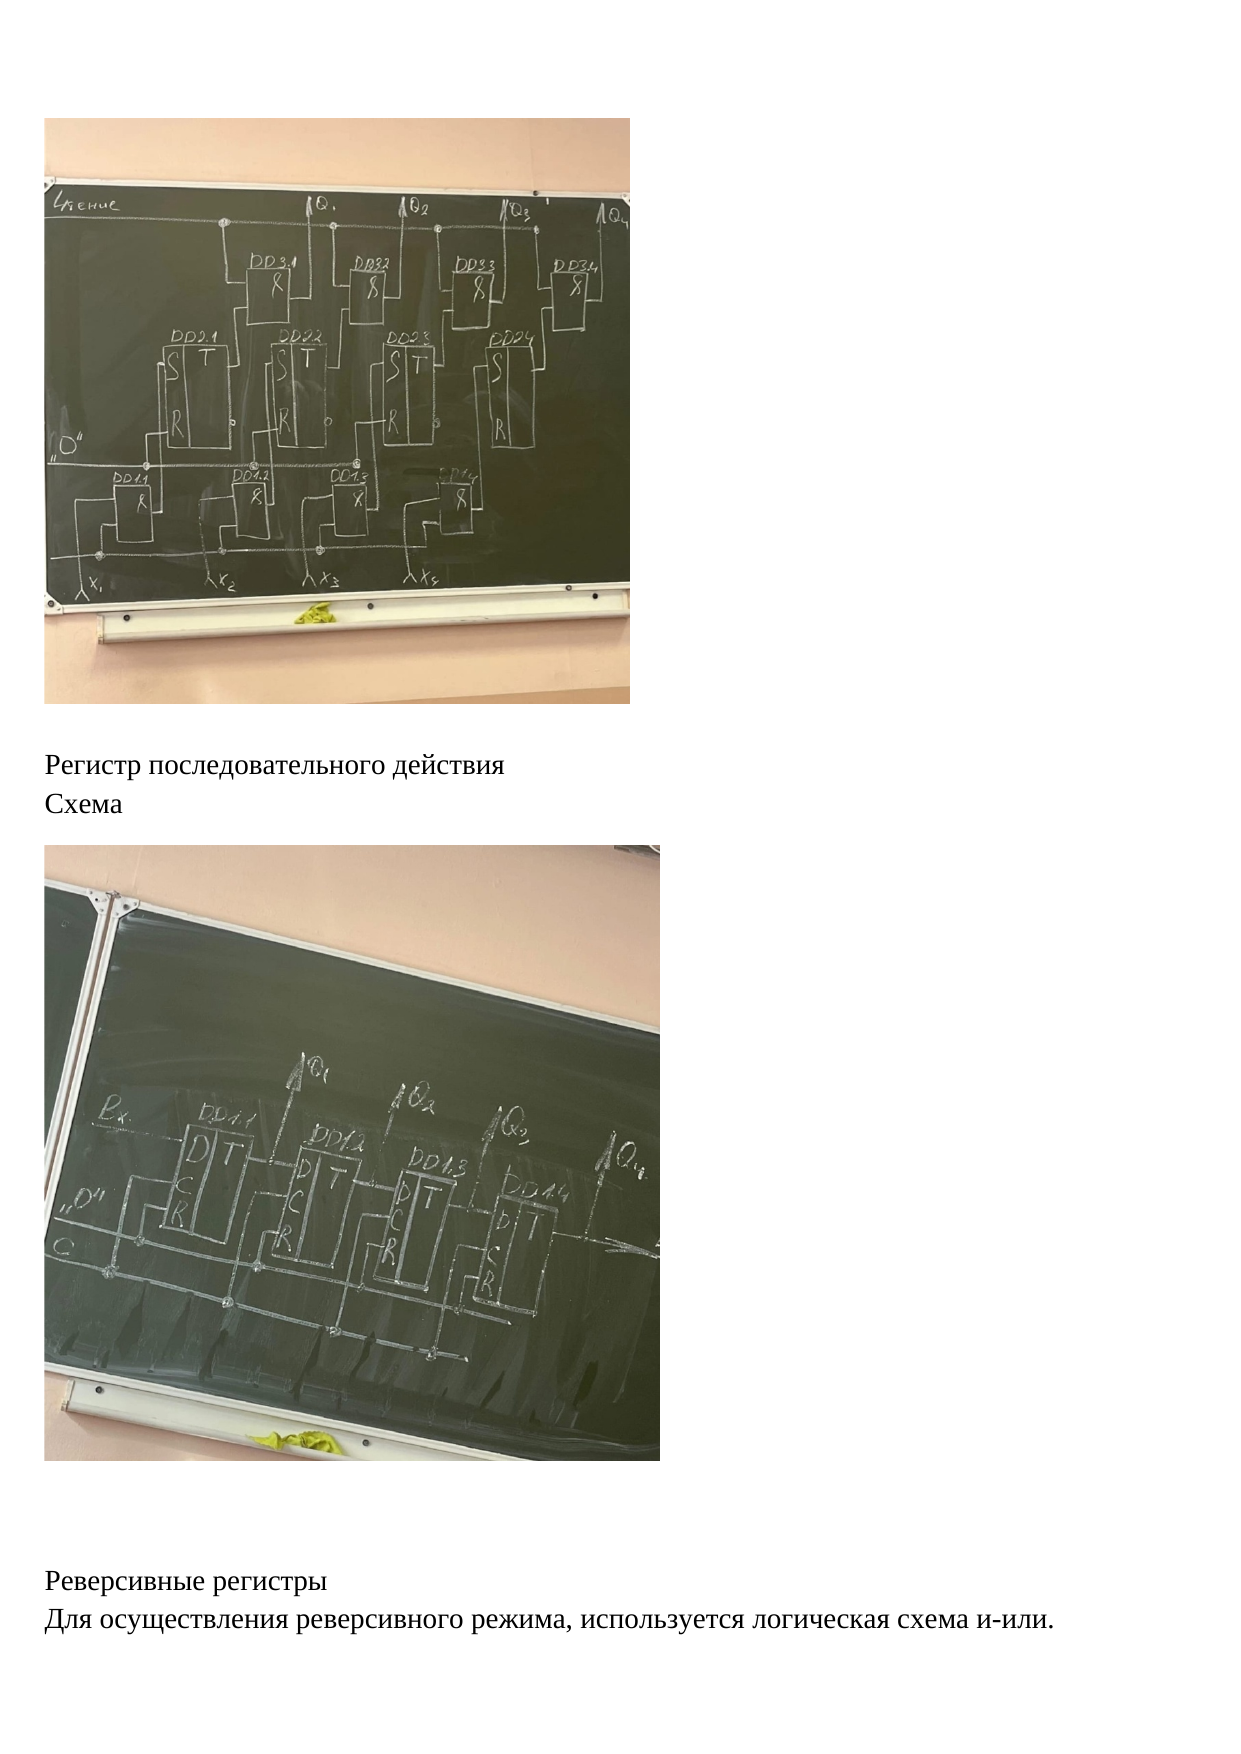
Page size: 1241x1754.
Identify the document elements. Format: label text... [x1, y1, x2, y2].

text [44, 1486, 1152, 1635]
picture [44, 118, 630, 704]
picture [44, 845, 660, 1461]
